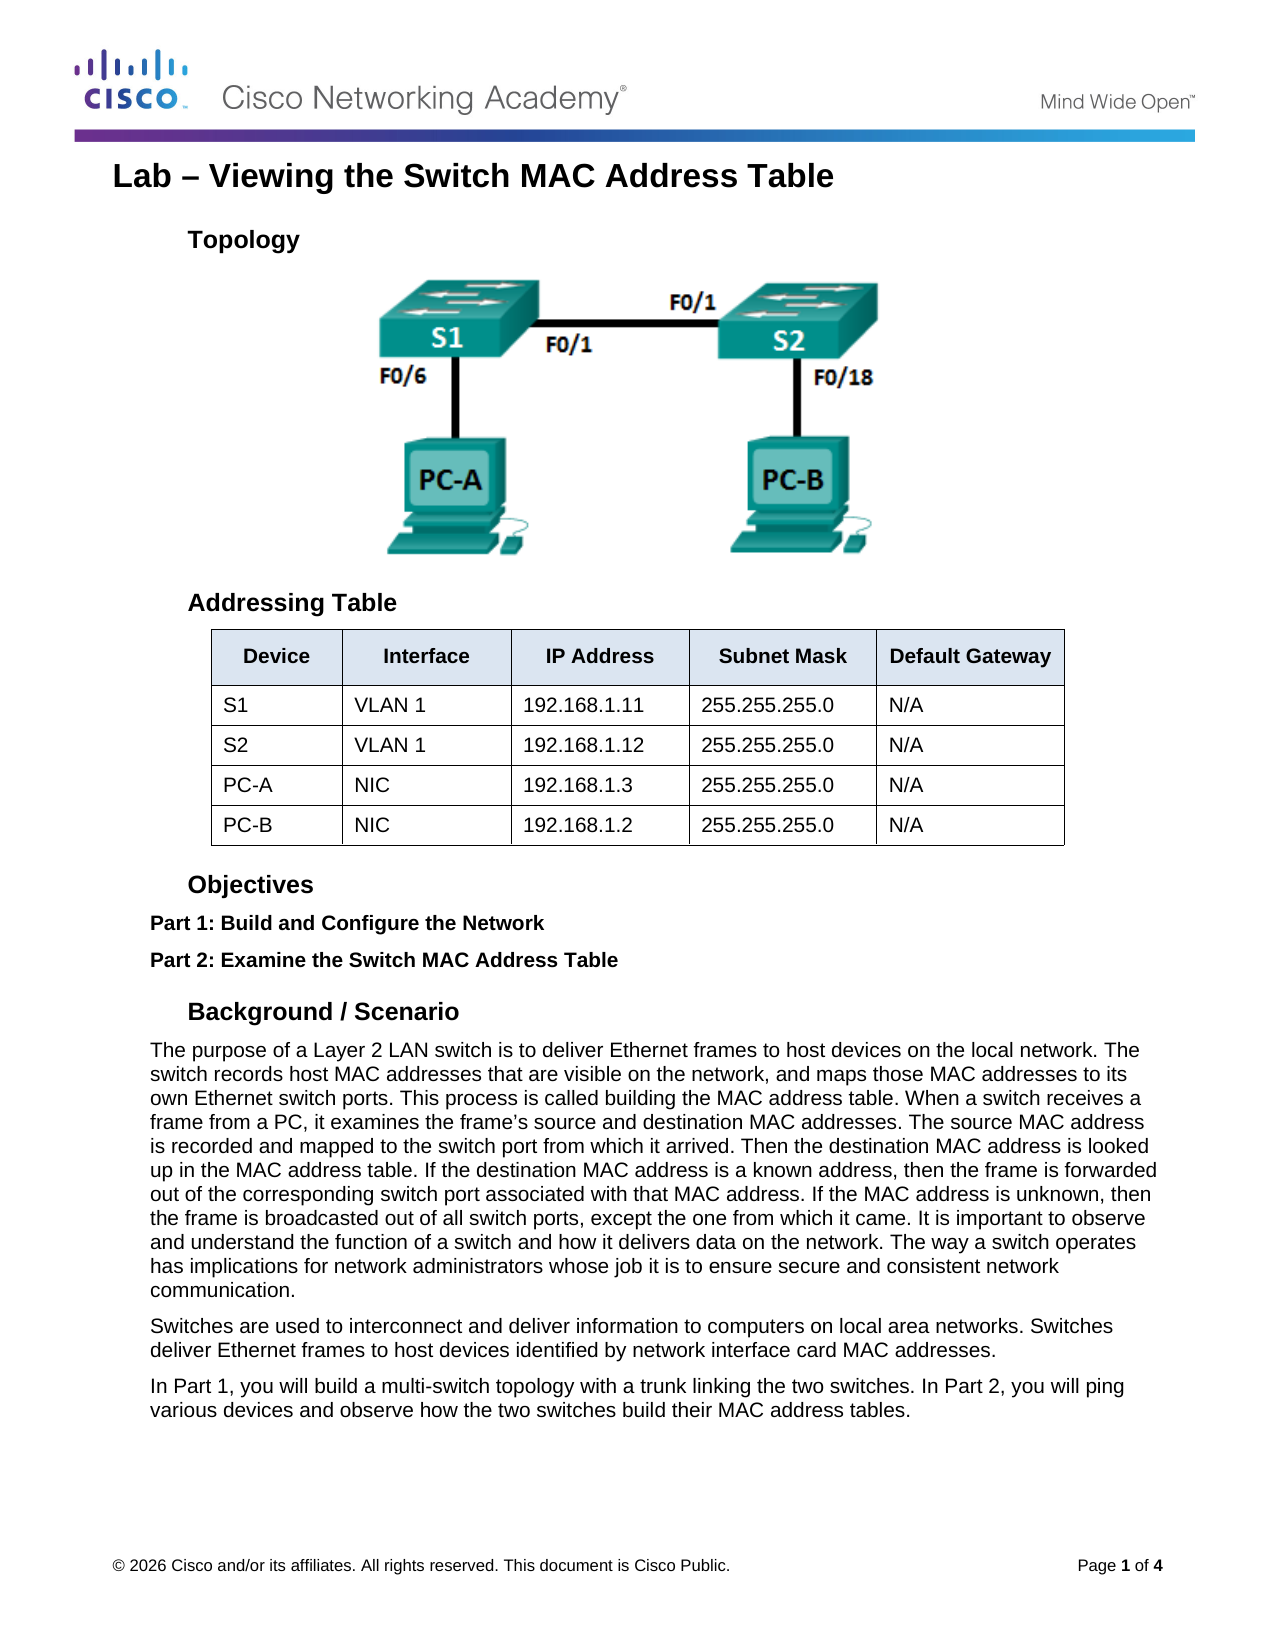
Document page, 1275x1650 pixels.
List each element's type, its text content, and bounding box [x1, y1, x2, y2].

table_cell S2 [212, 726, 342, 765]
table_cell VLAN 1 [343, 686, 511, 725]
table_cell NIC [343, 806, 511, 844]
table_cell N/A [877, 686, 1064, 725]
text Topology [112, 225, 1162, 254]
table_cell VLAN 1 [343, 726, 511, 765]
table_header IP Address [512, 630, 689, 685]
text In Part 1, you will build a multi-switch topology with a trunk linking the two switches. In Part 2, you will ping various devices and observe how the two switches build their MAC address tables. [150, 1374, 1162, 1422]
table_cell NIC [343, 766, 511, 804]
text Switches are used to interconnect and deliver information to computers on local area networks. Switches deliver Ethernet frames to host devices identified by network interface card MAC addresses. [150, 1314, 1162, 1362]
table_cell 255.255.255.0 [690, 726, 876, 765]
table_header Subnet Mask [690, 630, 876, 685]
table_cell PC-A [212, 766, 342, 804]
table_cell 255.255.255.0 [690, 766, 876, 804]
text The purpose of a Layer 2 LAN switch is to deliver Ethernet frames to host devices on the local network. The switch records host MAC addresses that are visible on the network, and maps those MAC addresses to its own Ethernet switch ports. This process is called building the MAC address table. When a switch receives a frame from a PC, it examines the frame’s source and destination MAC addresses. The source MAC address is recorded and mapped to the switch port from which it arrived. Then the destination MAC address is looked up in the MAC address table. If the destination MAC address is a known address, then the frame is forwarded out of the corresponding switch port associated with that MAC address. If the MAC address is unknown, then the frame is broadcasted out of all switch ports, except the one from which it came. It is important to observe and understand the function of a switch and how it delivers data on the network. The way a switch operates has implications for network administrators whose job it is to ensure secure and consistent network communication. [150, 1038, 1162, 1301]
table_cell 192.168.1.3 [512, 766, 689, 804]
table_cell 192.168.1.11 [512, 686, 689, 725]
table_cell N/A [877, 806, 1064, 844]
title Lab – Viewing the Switch MAC Address Table [112, 156, 1162, 195]
picture [0, 30, 1273, 142]
table_cell 255.255.255.0 [690, 806, 876, 844]
table_cell N/A [877, 726, 1064, 765]
table_header Default Gateway [877, 630, 1064, 685]
text Background / Scenario [112, 997, 1162, 1025]
text Addressing Table [112, 588, 1162, 616]
text Part 2: Examine the Switch MAC Address Table [150, 948, 1162, 972]
table_cell 255.255.255.0 [690, 686, 876, 725]
table_cell PC-B [212, 806, 342, 844]
picture [364, 279, 911, 559]
table_cell 192.168.1.12 [512, 726, 689, 765]
table_cell N/A [877, 766, 1064, 804]
text Objectives [112, 870, 1162, 899]
table_header Device [212, 630, 342, 685]
table_header Interface [343, 630, 511, 685]
text Part 1: Build and Configure the Network [150, 911, 1162, 935]
table_cell S1 [212, 686, 342, 725]
table_cell 192.168.1.2 [512, 806, 689, 844]
